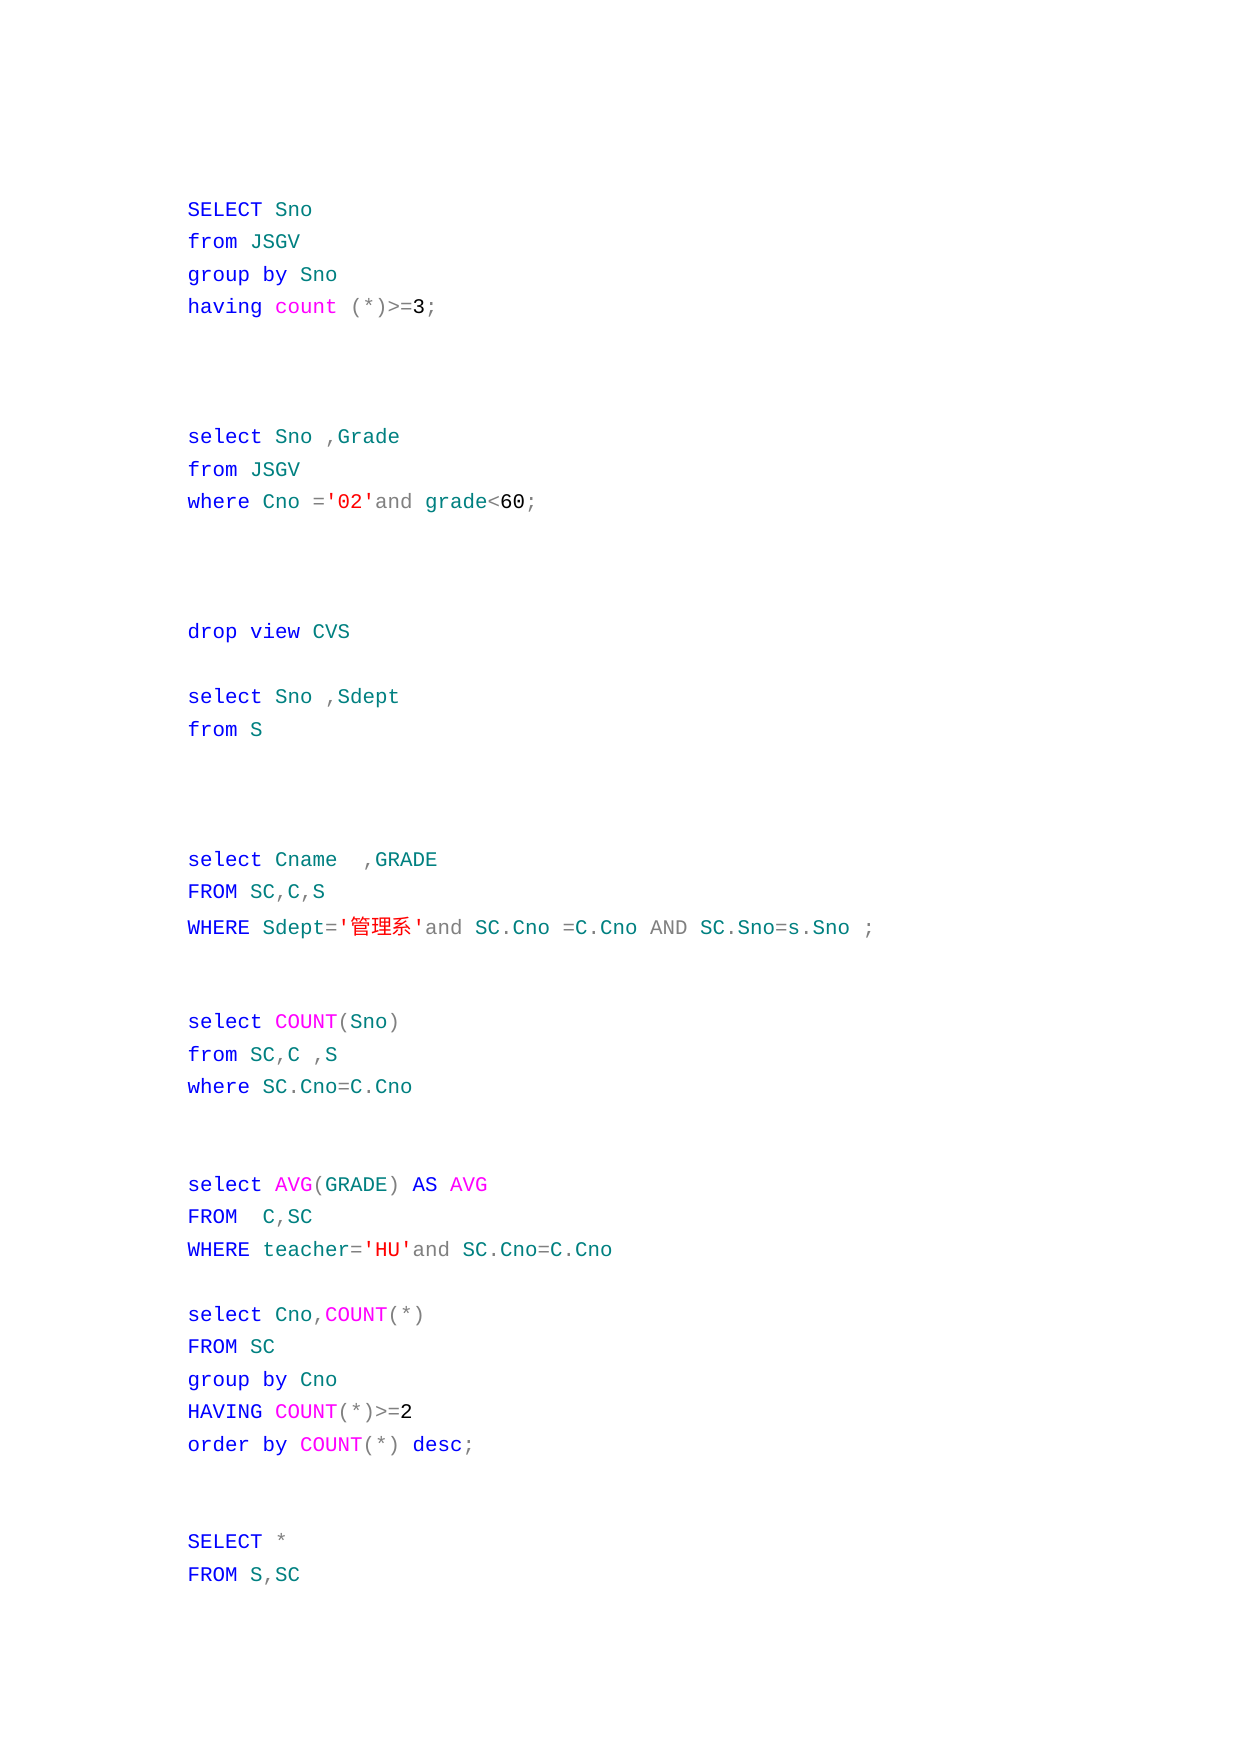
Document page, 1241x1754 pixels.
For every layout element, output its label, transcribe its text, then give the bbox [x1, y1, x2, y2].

text HAVING COUNT(*)>=2 [187, 1397, 1053, 1429]
text from JSGV [187, 227, 1053, 259]
text drop view CVS [187, 617, 1053, 649]
text from JSGV [187, 454, 1053, 487]
text FROM S,SC [187, 1559, 1053, 1592]
text where SC.Cno=C.Cno [187, 1072, 1053, 1104]
text select Cno,COUNT(*) [187, 1299, 1053, 1332]
text select AVG(GRADE) AS AVG [187, 1169, 1053, 1202]
text WHERE Sdept='管理系'and SC.Cno =C.Cno AND SC.Sno=s.Sno ; [187, 909, 1053, 942]
text SELECT * [187, 1527, 1053, 1559]
text FROM SC,C,S [187, 877, 1053, 909]
text select Sno ,Grade [187, 422, 1053, 454]
text select COUNT(Sno) [187, 1007, 1053, 1039]
text select Sno ,Sdept [187, 682, 1053, 714]
text FROM SC [187, 1332, 1053, 1364]
text group by Sno [187, 259, 1053, 292]
text where Cno ='02'and grade<60; [187, 487, 1053, 519]
text from S [187, 714, 1053, 747]
text having count (*)>=3; [187, 292, 1053, 324]
text SELECT Sno [187, 194, 1053, 227]
text FROM C,SC [187, 1202, 1053, 1234]
text group by Cno [187, 1364, 1053, 1397]
text WHERE teacher='HU'and SC.Cno=C.Cno [187, 1234, 1053, 1267]
text order by COUNT(*) desc; [187, 1429, 1053, 1462]
text select Cname ,GRADE [187, 844, 1053, 877]
text from SC,C ,S [187, 1039, 1053, 1072]
